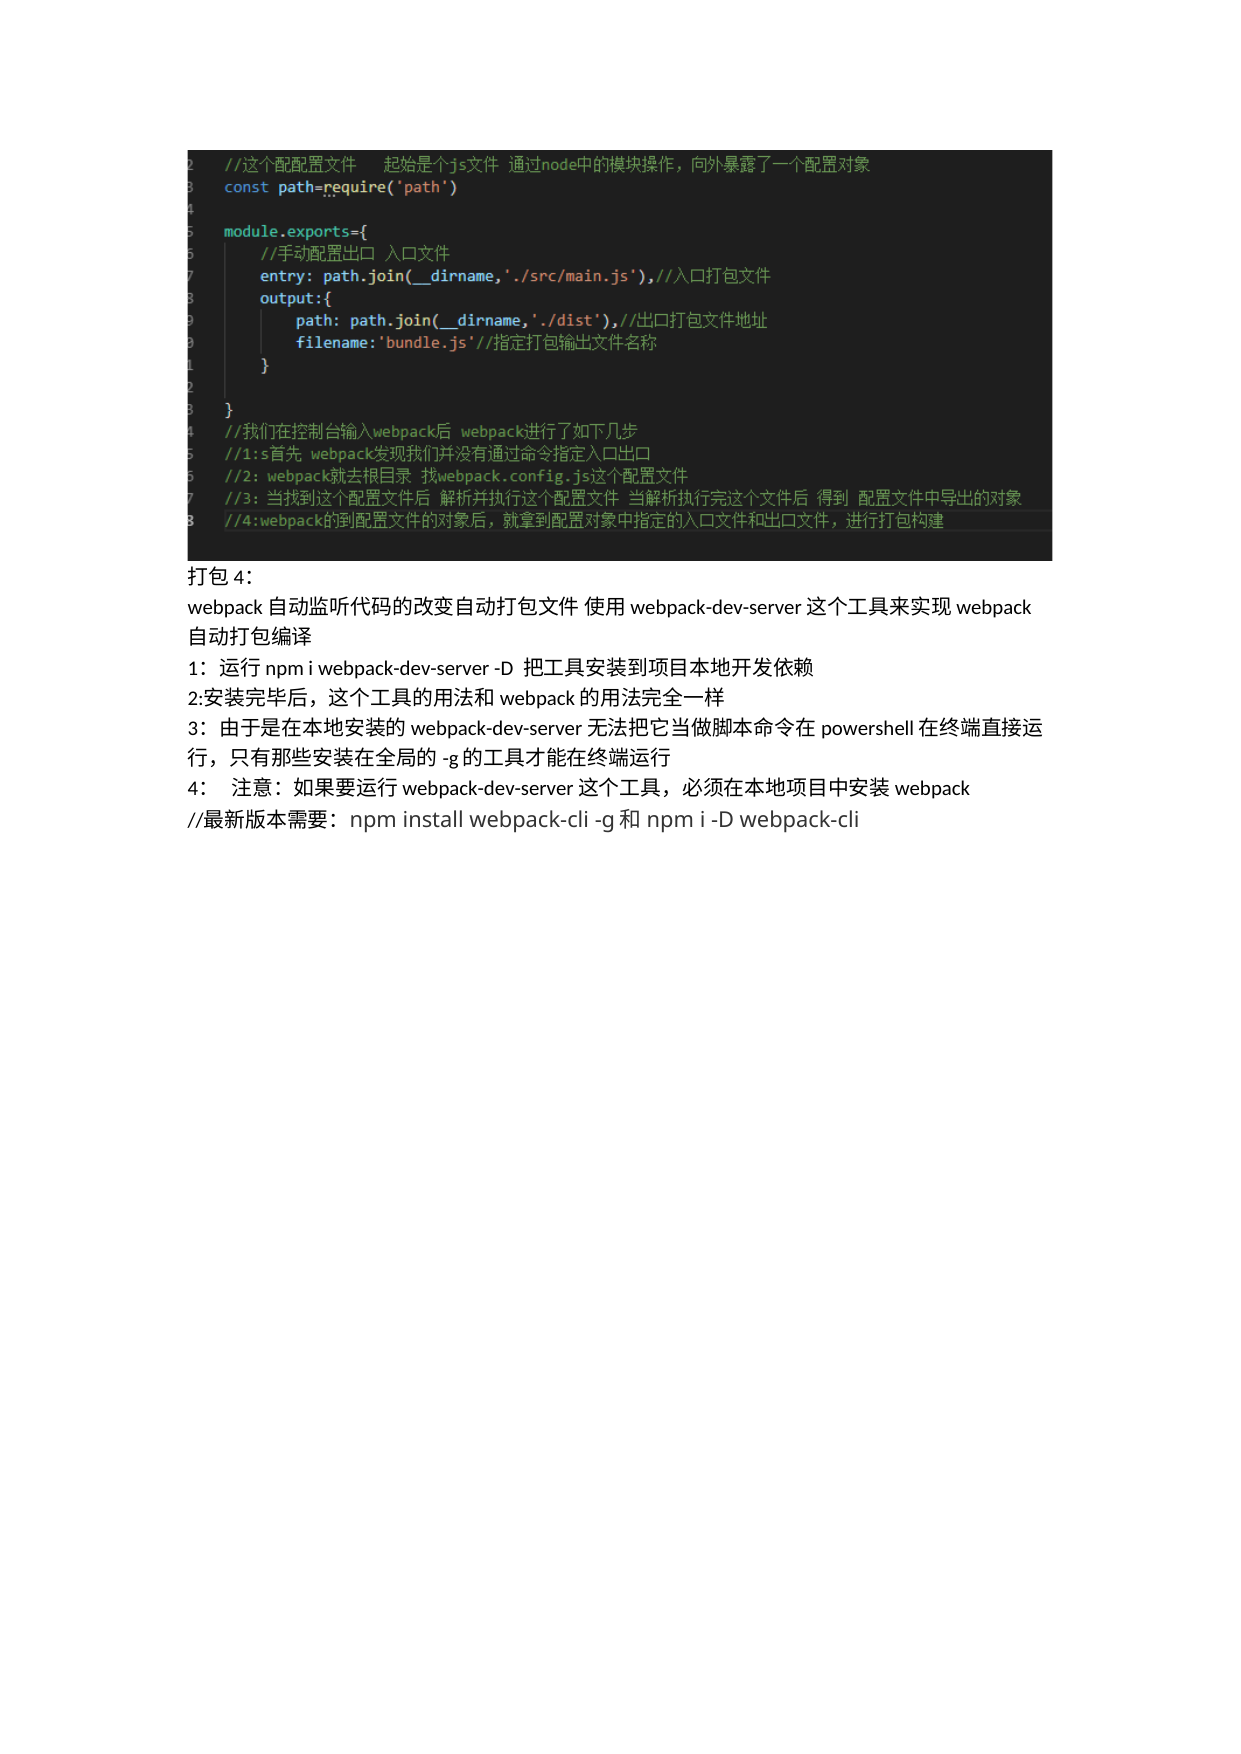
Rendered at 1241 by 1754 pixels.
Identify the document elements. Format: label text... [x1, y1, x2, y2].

picture [187, 150, 1053, 561]
text 打包4： [187, 561, 1053, 590]
text 4： 注意：如果要运行webpack-dev-server这个工具，必须在本地项目中安装webpack [187, 772, 1053, 802]
text //最新版本需要：npm install webpack-cli -g和 npm i -D webpack-cli [187, 802, 646, 834]
text 1：运行 npm i webpack-dev-server -D 把工具安装到项目本地开发依赖 [187, 651, 1053, 681]
text //最新版本需要：npm install webpack-cli -g和 npm i -D webpack-cli [646, 802, 1053, 834]
text 3：由于是在本地安装的webpack-dev-server 无法把它当做脚本命令在 powershell在终端直接运行，只有那些安装在全局的 -g的工具才能在终端运行 [187, 711, 1053, 772]
text webpack自动监听代码的改变自动打包文件 使用webpack-dev-server这个工具来实现webpack自动打包编译 [187, 590, 1053, 651]
text 2:安装完毕后，这个工具的用法和webpack的用法完全一样 [187, 681, 1053, 711]
